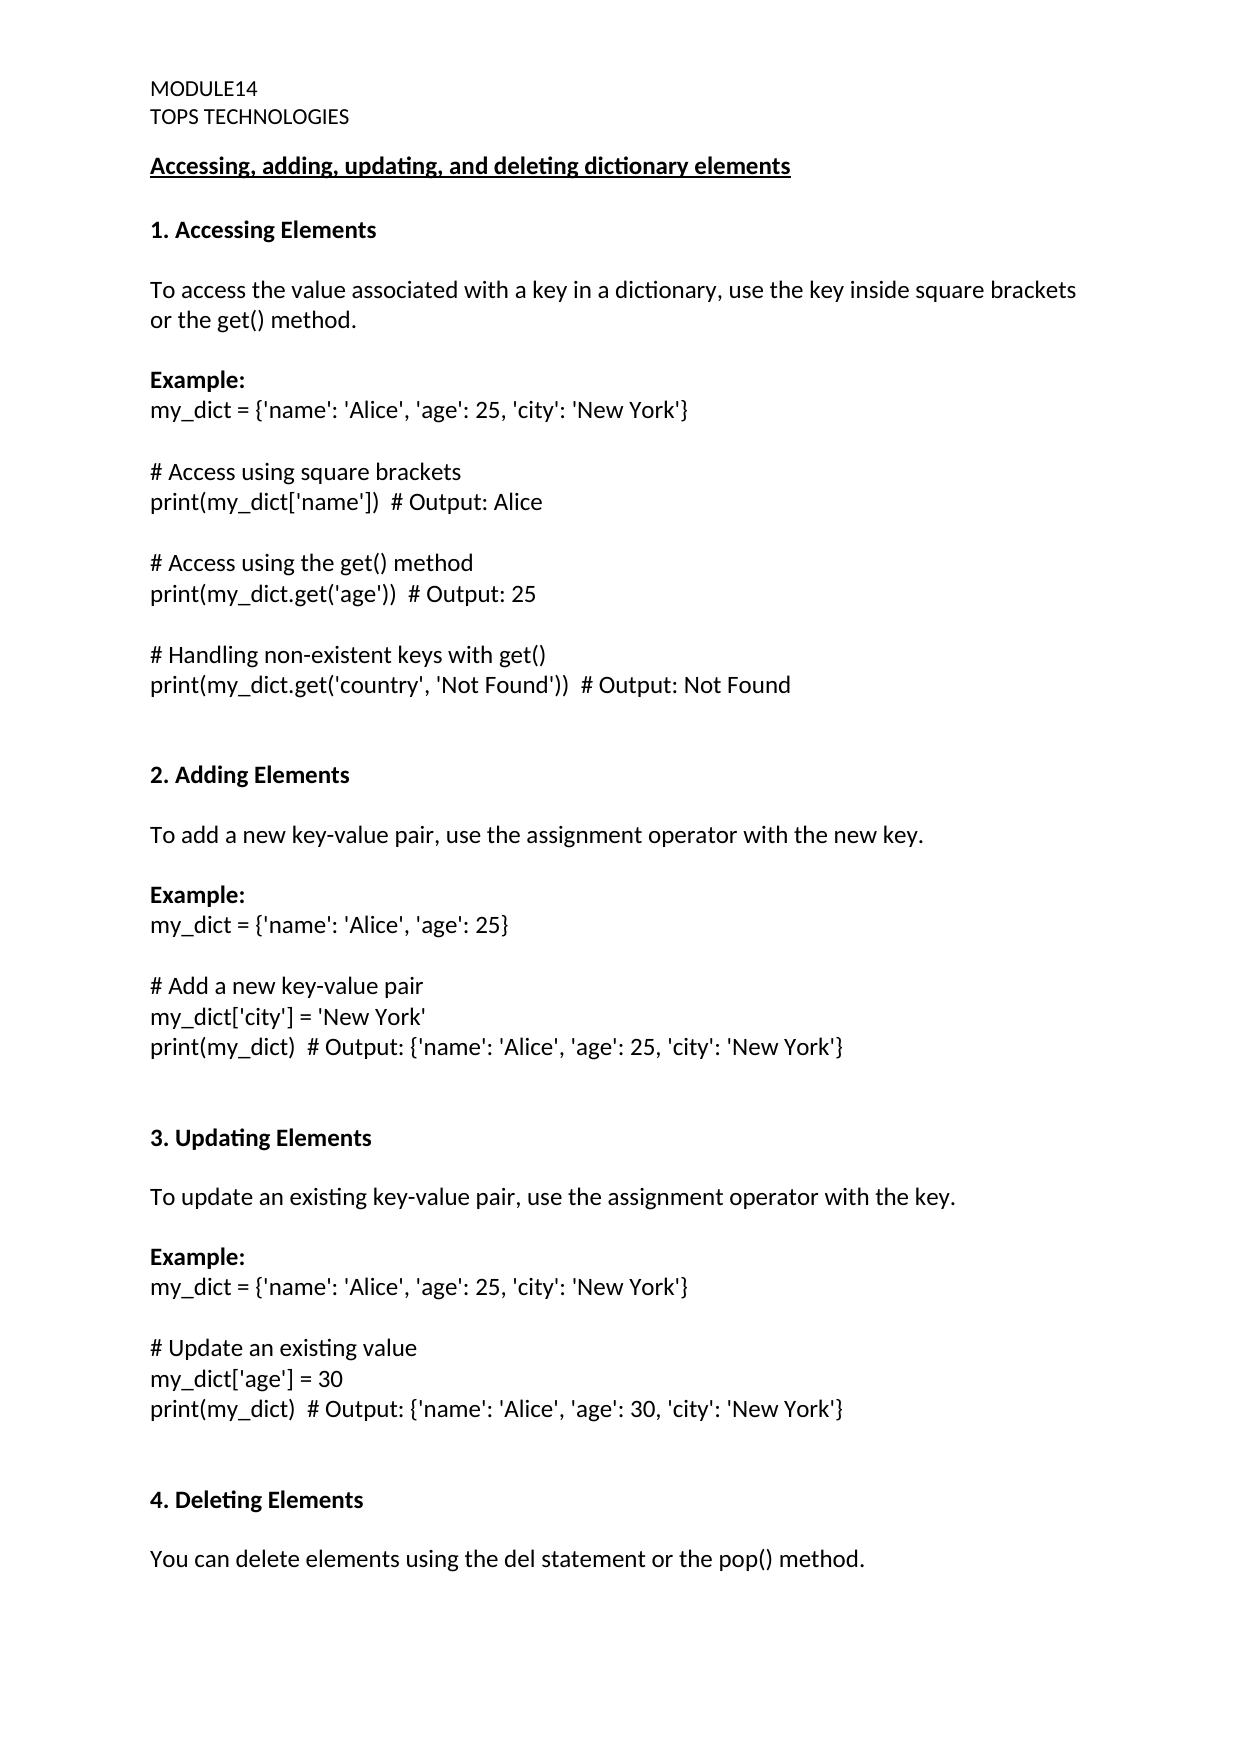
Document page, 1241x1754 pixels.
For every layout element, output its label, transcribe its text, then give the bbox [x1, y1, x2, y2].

text Example: [150, 1241, 1090, 1272]
text my_dict['age'] = 30 [150, 1363, 1090, 1394]
text print(my_dict) # Output: {'name': 'Alice', 'age': 30, 'city': 'New York'} [150, 1394, 1090, 1424]
text Example: [150, 879, 1090, 909]
text my_dict = {'name': 'Alice', 'age': 25} [150, 909, 1090, 940]
text 4. Deleting Elements [150, 1484, 1090, 1514]
text To access the value associated with a key in a dictionary, use the key inside square brackets or the get() method. [150, 274, 1090, 335]
text # Access using the get() method [150, 547, 1090, 578]
text You can delete elements using the del statement or the pop() method. [150, 1543, 1090, 1574]
text To update an existing key-value pair, use the assignment operator with the key. [150, 1181, 1090, 1212]
text Example: [150, 364, 1090, 394]
text print(my_dict.get('age')) # Output: 25 [150, 578, 1090, 608]
text # Access using square brackets [150, 456, 1090, 486]
text print(my_dict.get('country', 'Not Found')) # Output: Not Found [150, 669, 1090, 700]
text Accessing, adding, updating, and deleting dictionary elements [150, 150, 1090, 181]
text # Add a new key-value pair [150, 970, 1090, 1001]
text # Handling non-existent keys with get() [150, 639, 1090, 669]
text 1. Accessing Elements [150, 214, 1090, 245]
text # Update an existing value [150, 1333, 1090, 1363]
text my_dict = {'name': 'Alice', 'age': 25, 'city': 'New York'} [150, 394, 1090, 425]
text 2. Adding Elements [150, 759, 1090, 790]
text my_dict['city'] = 'New York' [150, 1001, 1090, 1031]
text my_dict = {'name': 'Alice', 'age': 25, 'city': 'New York'} [150, 1272, 1090, 1302]
text print(my_dict) # Output: {'name': 'Alice', 'age': 25, 'city': 'New York'} [150, 1031, 1090, 1062]
text 3. Updating Elements [150, 1122, 1090, 1152]
text To add a new key-value pair, use the assignment operator with the new key. [150, 819, 1090, 850]
text print(my_dict['name']) # Output: Alice [150, 486, 1090, 517]
